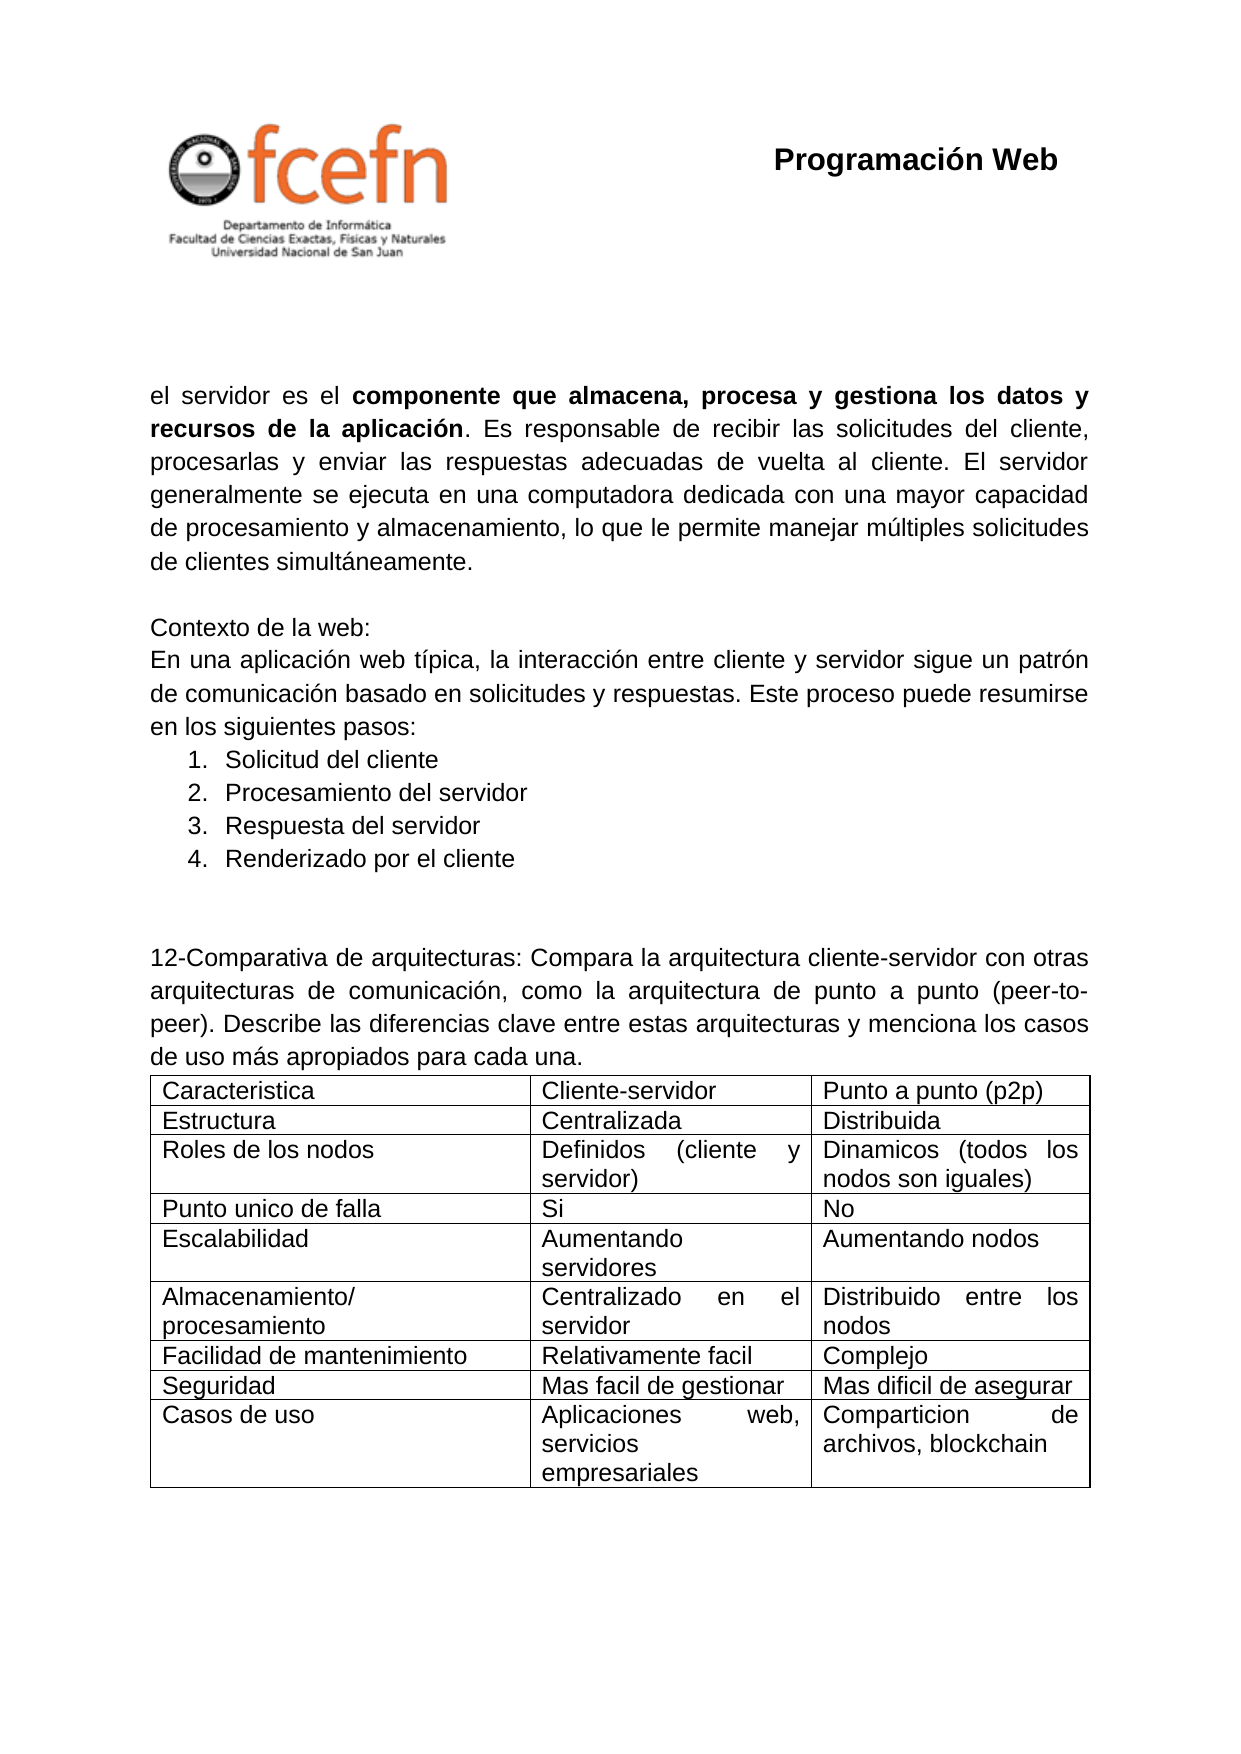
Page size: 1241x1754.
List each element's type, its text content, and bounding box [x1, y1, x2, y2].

list Solicitud del cliente [187, 744, 1090, 773]
table_cell Facilidad de mantenimiento [151, 1341, 530, 1369]
table_cell Si [531, 1194, 811, 1223]
table_cell Centralizada [531, 1106, 811, 1134]
table_cell Comparticion de archivos, blockchain [812, 1400, 1089, 1487]
table_cell Estructura [151, 1106, 530, 1134]
table_cell Centralizado en el servidor [531, 1282, 811, 1340]
table_cell Dinamicos (todos los nodos son iguales) [812, 1135, 1089, 1193]
table_cell Almacenamiento/procesamiento [151, 1282, 530, 1340]
table_cell Casos de uso [151, 1400, 530, 1487]
table_cell Definidos (cliente y servidor) [531, 1135, 811, 1193]
list Respuesta del servidor [187, 811, 1090, 839]
text 12-Comparativa de arquitecturas: Compara la arquitectura cliente-servidor con otras arquitecturas de comunicación, como la arquitectura de punto a punto (peer-to-peer). Describe las diferencias clave entre estas arquitecturas y menciona los casos de uso más apropiados para cada una. [150, 943, 1090, 1071]
table_cell Mas facil de gestionar [531, 1371, 811, 1399]
table_cell Distribuido entre los nodos [812, 1282, 1089, 1340]
table_cell Escalabilidad [151, 1224, 530, 1281]
table_cell Aplicaciones web, servicios empresariales [531, 1400, 811, 1487]
table_cell No [812, 1194, 1089, 1223]
table_cell Mas dificil de asegurar [812, 1371, 1089, 1399]
table_cell Seguridad [151, 1371, 530, 1399]
table_cell Aumentando servidores [531, 1224, 811, 1281]
table_header Caracteristica [151, 1076, 530, 1104]
text el servidor es el componente que almacena, procesa y gestiona los datos y recursos de la aplicación. Es responsable de recibir las solicitudes del cliente, procesarlas y enviar las respuestas adecuadas de vuelta al cliente. El servidor generalmente se ejecuta en una computadora dedicada con una mayor capacidad de procesamiento y almacenamiento, lo que le permite manejar múltiples solicitudes de clientes simultáneamente. [150, 381, 1090, 575]
picture [160, 115, 458, 269]
text En una aplicación web típica, la interacción entre cliente y servidor sigue un patrón de comunicación basado en solicitudes y respuestas. Este proceso puede resumirse en los siguientes pasos: [150, 646, 1090, 740]
table_header Punto a punto (p2p) [812, 1076, 1089, 1104]
list Renderizado por el cliente [187, 844, 1090, 872]
table_header Cliente-servidor [531, 1076, 811, 1104]
list Procesamiento del servidor [187, 778, 1090, 806]
table_cell Punto unico de falla [151, 1194, 530, 1223]
text Contexto de la web: [150, 612, 1090, 641]
table_cell Roles de los nodos [151, 1135, 530, 1193]
table_cell Complejo [812, 1341, 1089, 1369]
table_cell Relativamente facil [531, 1341, 811, 1369]
table_cell Distribuida [812, 1106, 1089, 1134]
table_cell Aumentando nodos [812, 1224, 1089, 1281]
